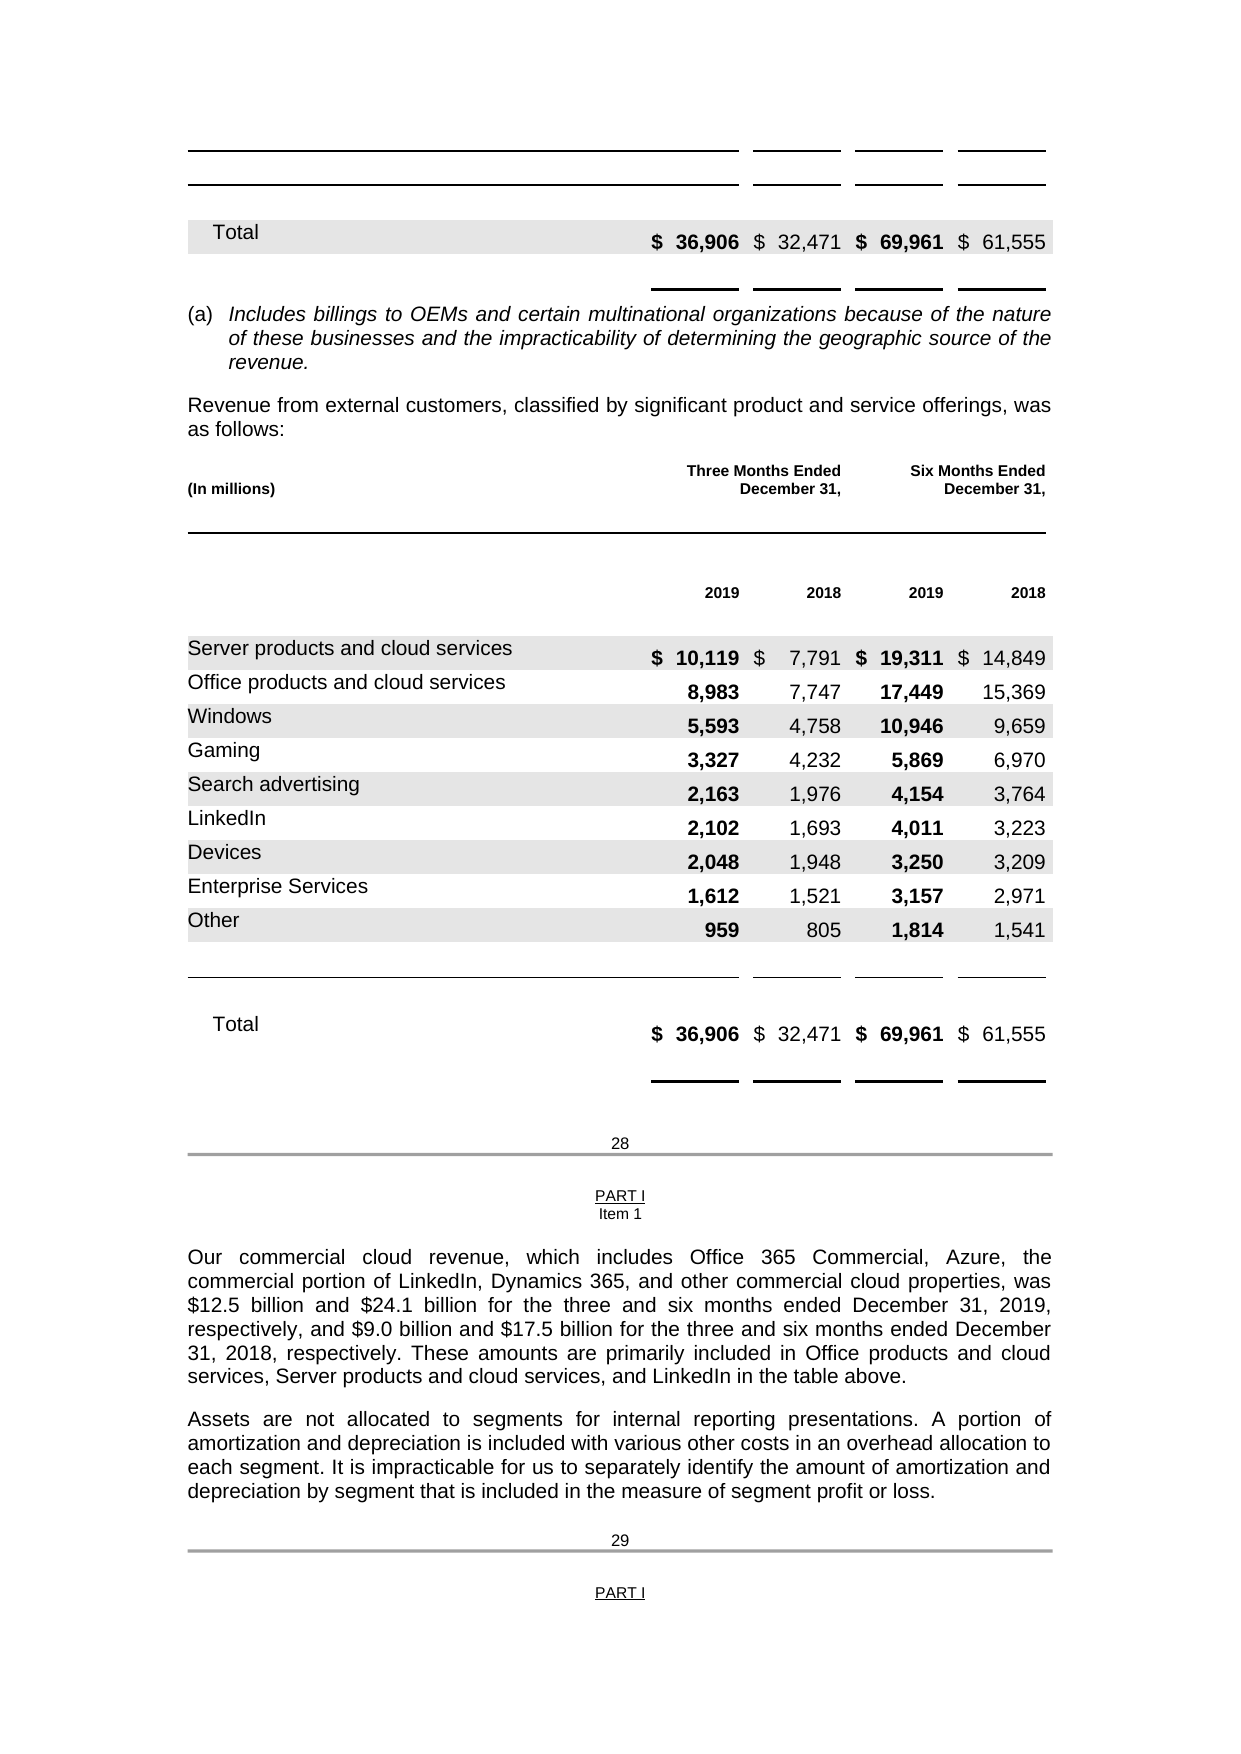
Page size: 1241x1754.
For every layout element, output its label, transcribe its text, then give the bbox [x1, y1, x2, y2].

text Revenue from external customers, classified by significant product and service offerings, was as follows: [187, 392, 1053, 440]
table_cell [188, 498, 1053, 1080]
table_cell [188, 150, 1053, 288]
text Assets are not allocated to segments for internal reporting presentations. A portion of amortization and depreciation is included with various other costs in an overhead allocation to each segment. It is impracticable for us to separately identify the amount of amortization and depreciation by segment that is included in the measure of segment profit or loss. [187, 1407, 1053, 1503]
text Item 1 [187, 1205, 1053, 1223]
text 28 [187, 1134, 1053, 1152]
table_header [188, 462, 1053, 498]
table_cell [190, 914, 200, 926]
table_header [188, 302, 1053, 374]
text Our commercial cloud revenue, which includes Office 365 Commercial, Azure, the commercial portion of LinkedIn, Dynamics 365, and other commercial cloud properties, was $12.5 billion and $24.1 billion for the three and six months ended December 31, 2019, respectively, and $9.0 billion and $17.5 billion for the three and six months ended December 31, 2018, respectively. These amounts are primarily included in Office products and cloud services, Server products and cloud services, and LinkedIn in the table above. [187, 1244, 1053, 1388]
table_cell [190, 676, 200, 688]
text 29 [187, 1530, 1053, 1549]
text PART I [187, 1583, 1053, 1602]
text PART I [187, 1187, 1053, 1205]
